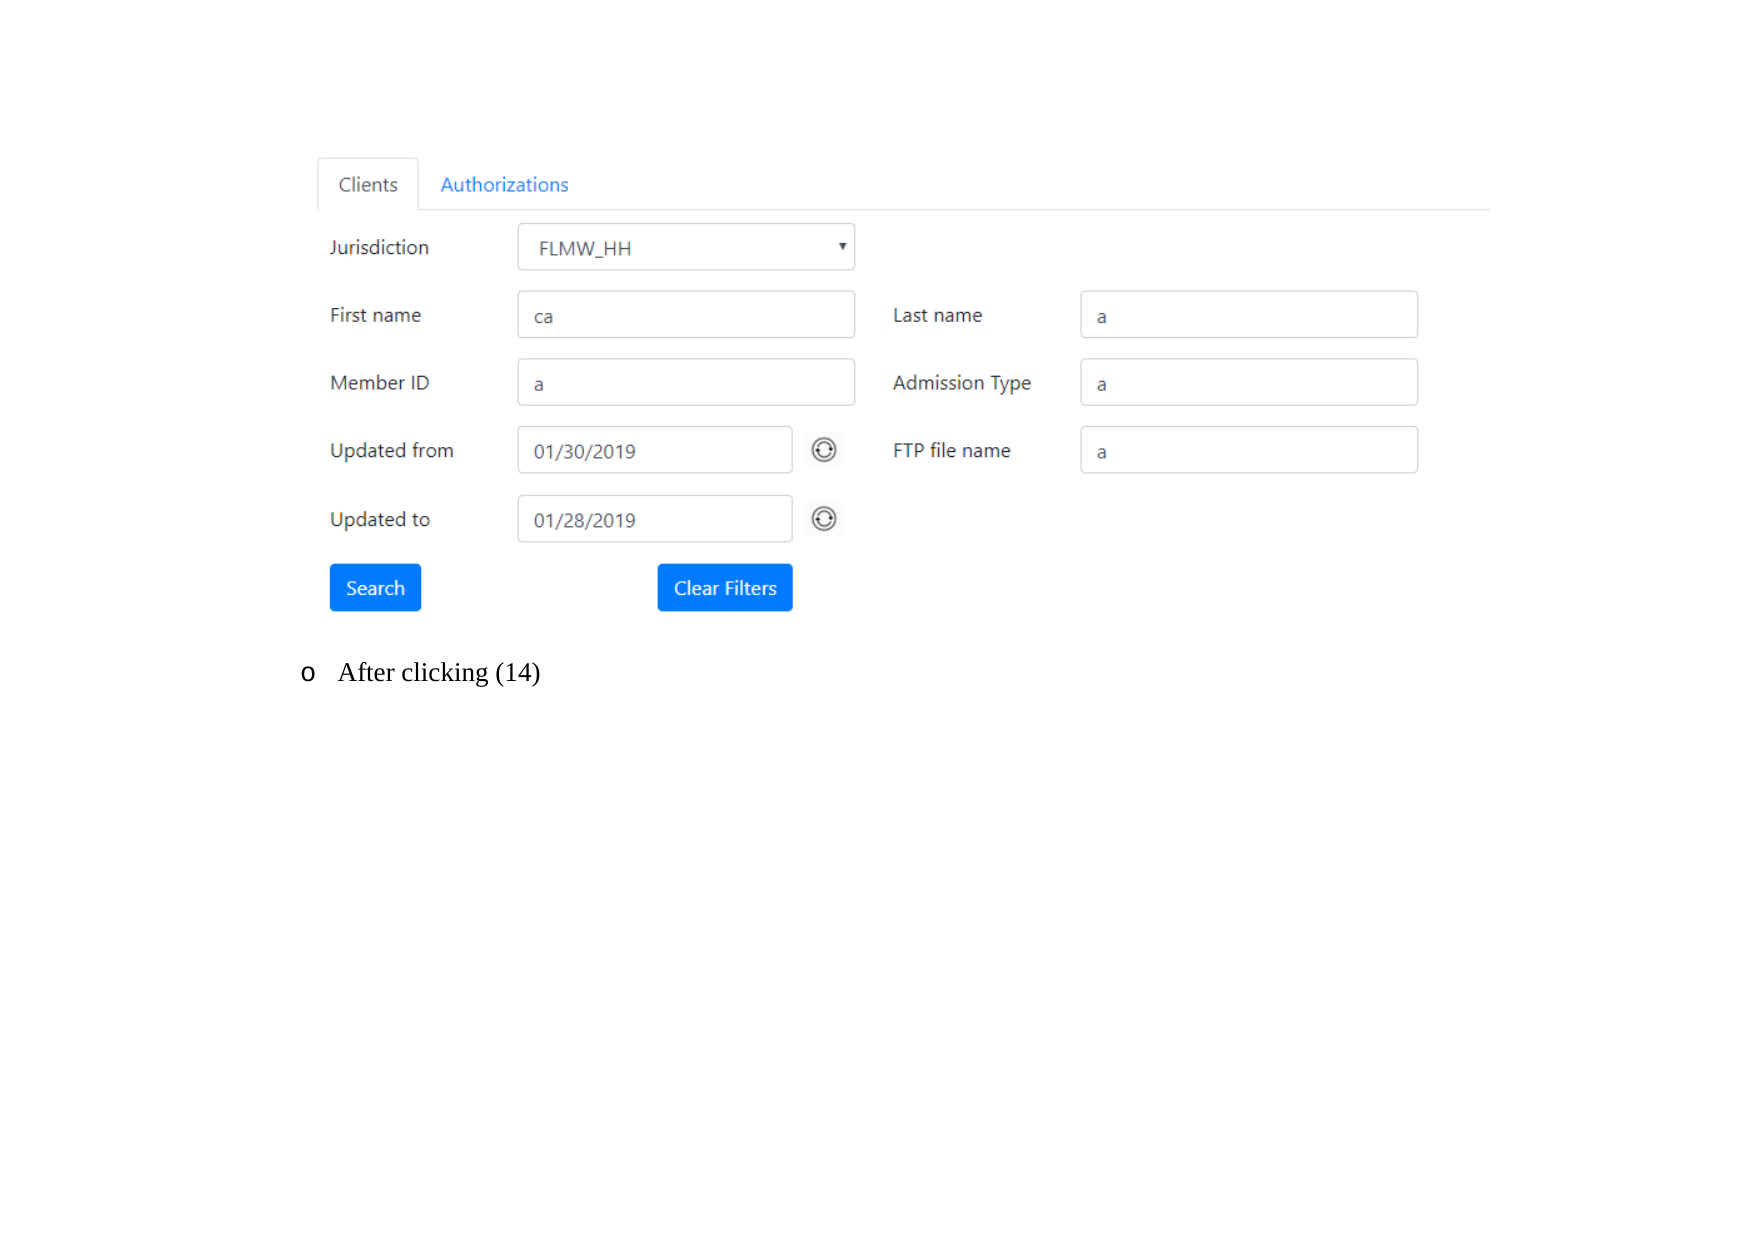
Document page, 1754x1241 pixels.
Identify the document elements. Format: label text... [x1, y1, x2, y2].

picture [300, 150, 1491, 624]
list After clicking (14) [300, 656, 1604, 689]
